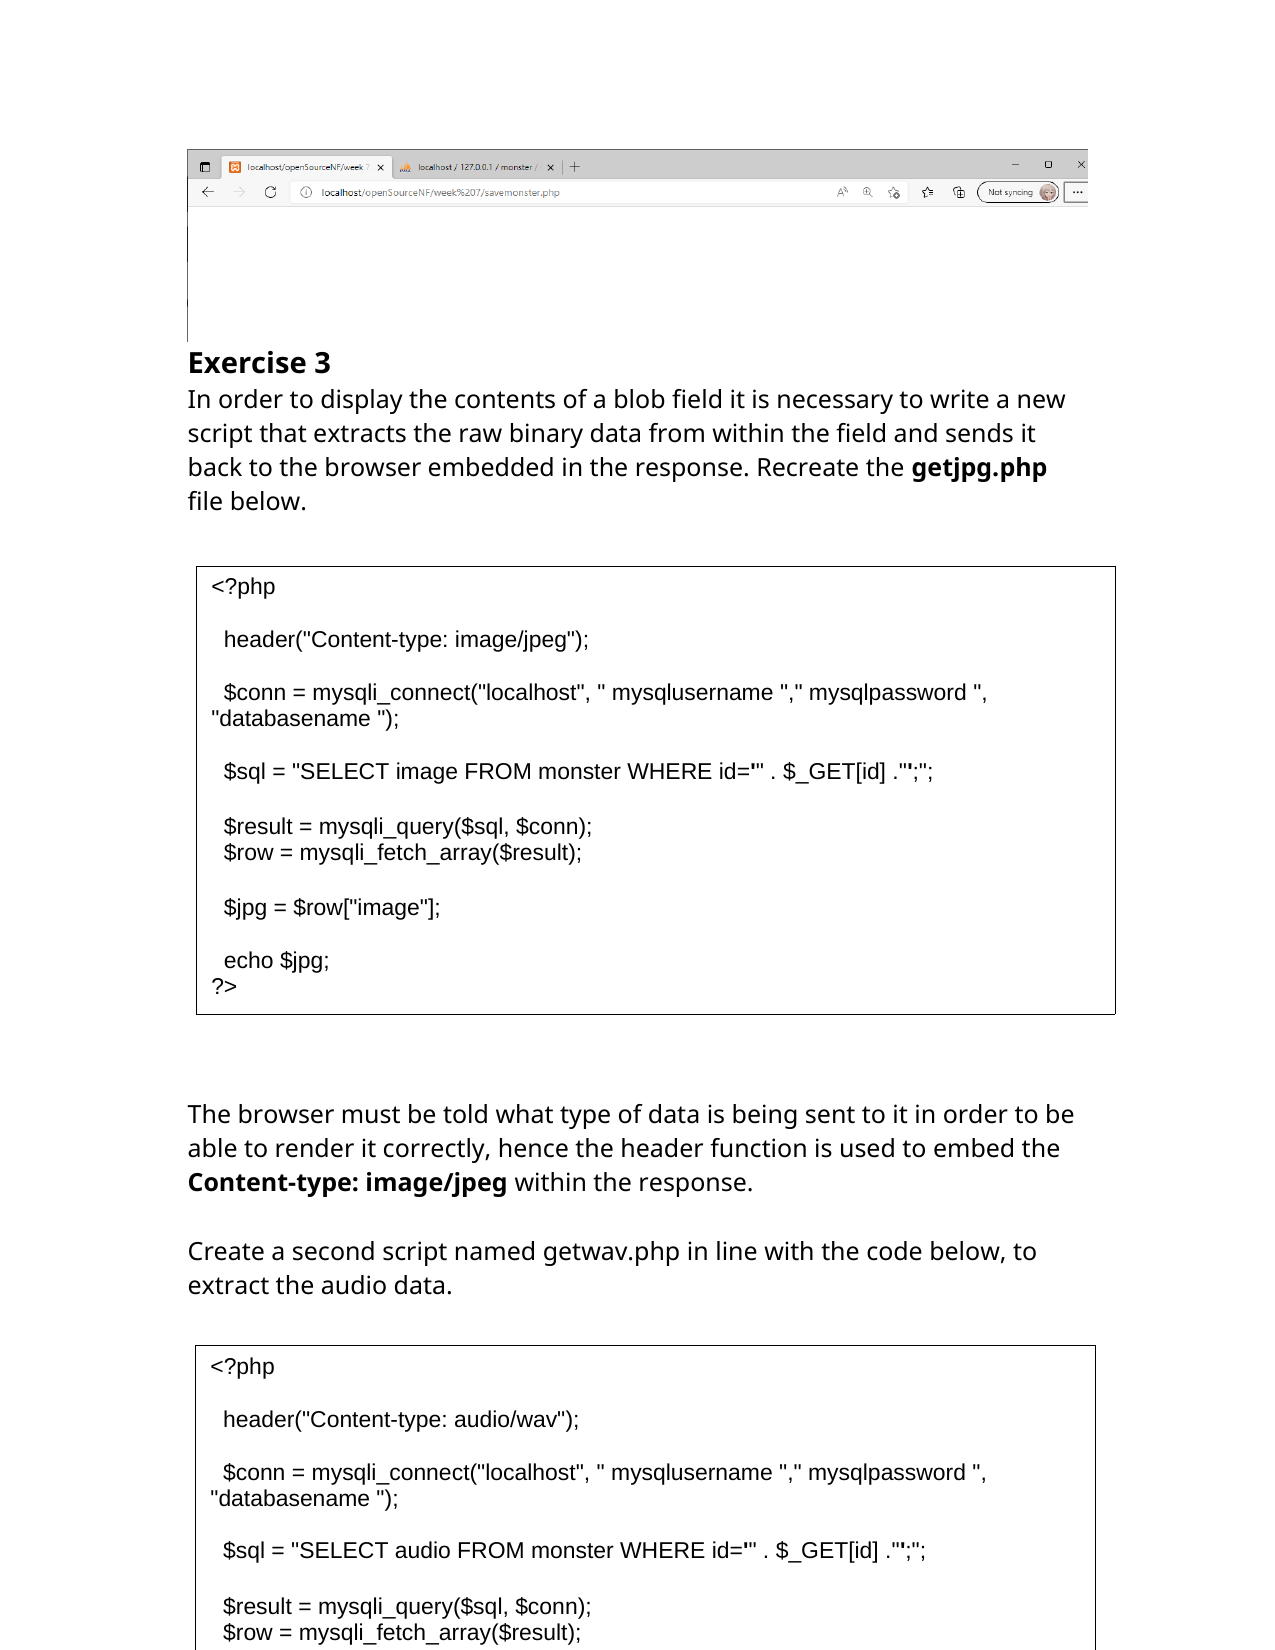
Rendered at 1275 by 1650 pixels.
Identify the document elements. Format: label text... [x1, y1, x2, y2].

text The browser must be told what type of data is being sent to it in order to be able to render it correctly, hence the header function is used to embed the Content-type: image/jpeg within the response. [187, 1097, 1087, 1199]
text In order to display the contents of a blob field it is necessary to write a new script that extracts the raw binary data from within the field and sends it back to the browser embedded in the response. Recreate the getjpg.php file below. [187, 382, 1087, 518]
picture [187, 149, 1088, 342]
text Exercise 3 [187, 342, 1087, 382]
text Create a second script named getwav.php in line with the code below, to extract the audio data. [187, 1233, 1087, 1301]
